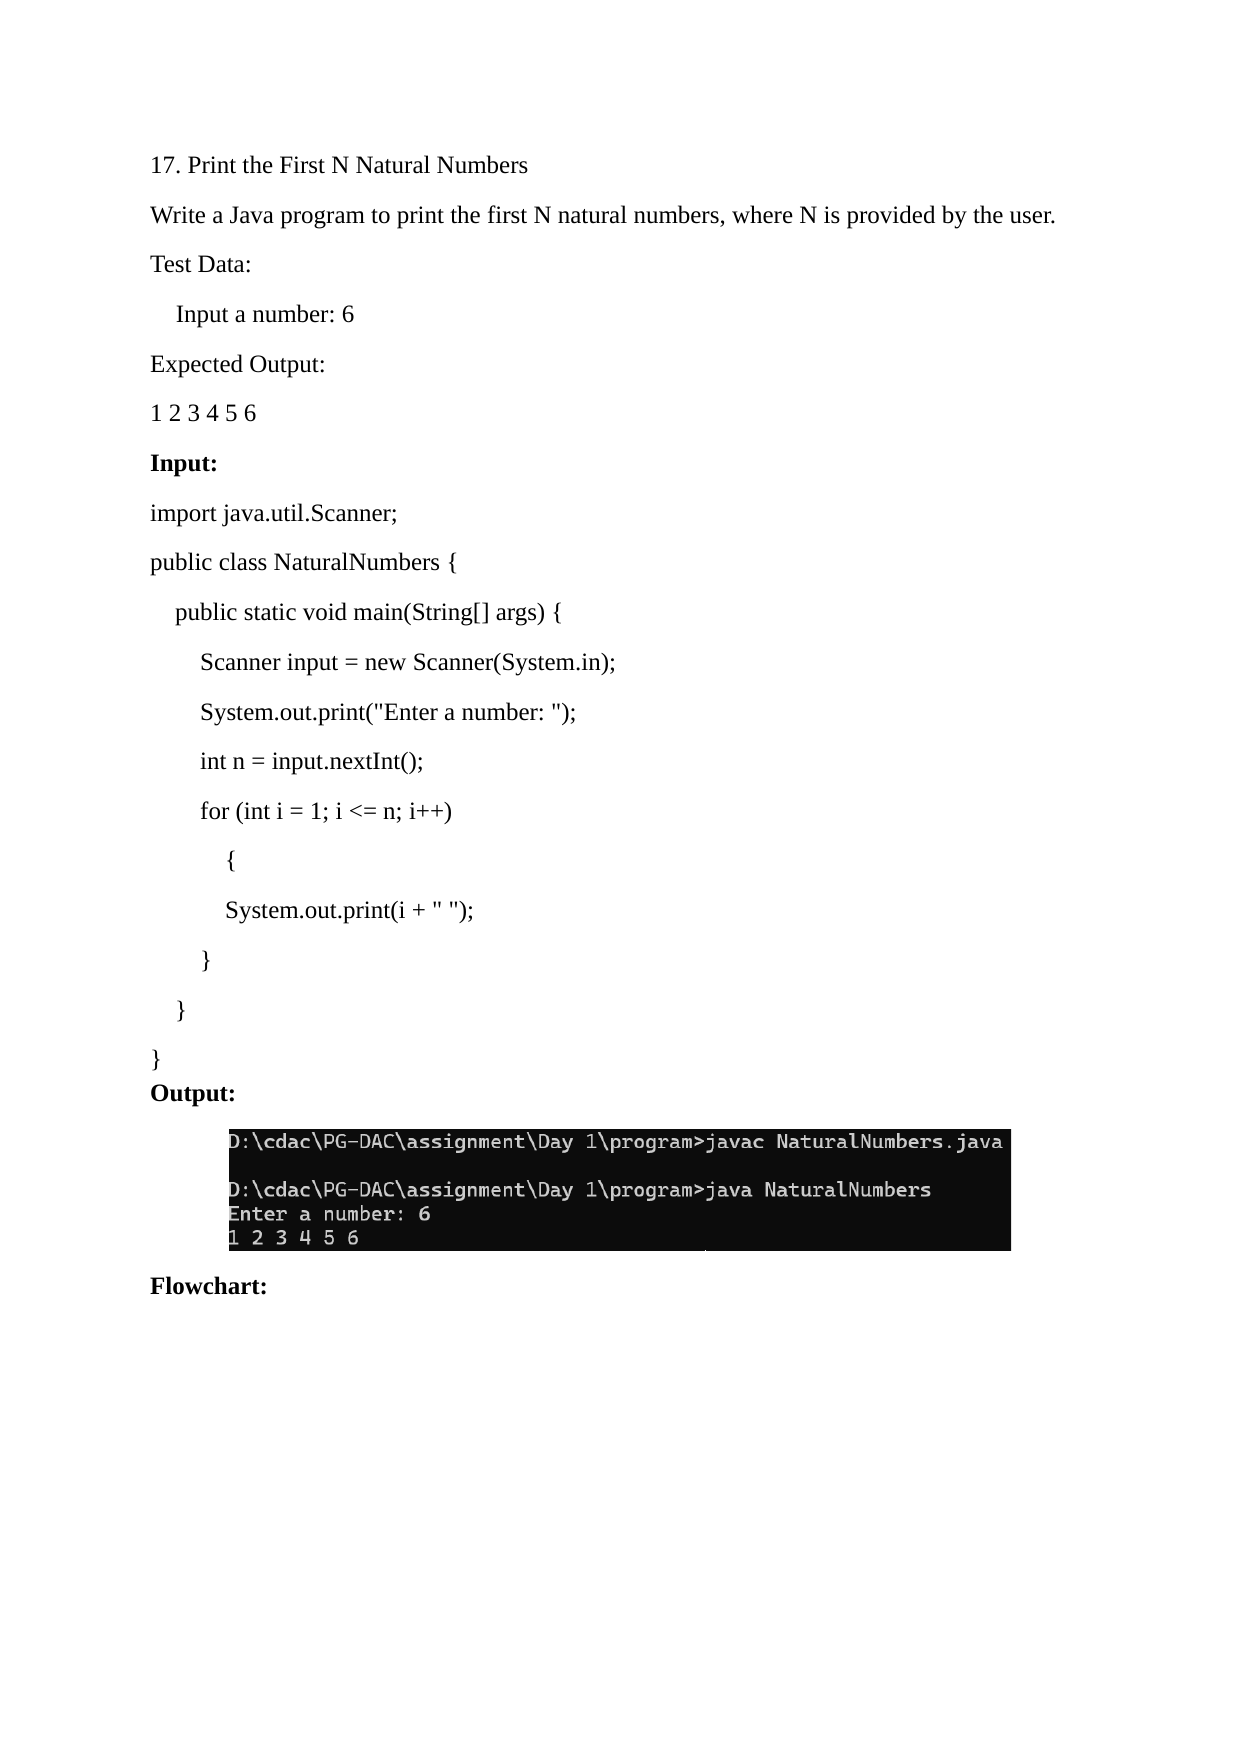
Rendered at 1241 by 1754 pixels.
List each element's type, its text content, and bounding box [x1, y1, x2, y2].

text public static void main(String[] args) { [150, 597, 1090, 626]
text for (int i = 1; i <= n; i++) [150, 796, 1090, 825]
picture [229, 1129, 1012, 1251]
text Flowchart: [150, 1271, 1090, 1300]
text  Input a number: 6 [150, 299, 1090, 328]
text import java.util.Scanner; [150, 498, 1090, 527]
text Expected Output: [150, 349, 1090, 377]
text Scanner input = new Scanner(System.in); [150, 647, 1090, 676]
text Test Data: [150, 249, 1090, 278]
text Input: [150, 448, 1090, 477]
text } Output: [150, 1044, 1090, 1108]
text { [150, 846, 1090, 874]
text 1 2 3 4 5 6 [150, 398, 1090, 427]
text int n = input.nextInt(); [150, 746, 1090, 775]
text System.out.print("Enter a number: "); [150, 697, 1090, 725]
text 17. Print the First N Natural Numbers [150, 150, 1090, 179]
text } [150, 945, 1090, 974]
text Write a Java program to print the first N natural numbers, where N is provided by the user. [150, 200, 1090, 228]
text public class NaturalNumbers { [150, 547, 1090, 576]
text } [150, 995, 1090, 1023]
text System.out.print(i + " "); [150, 895, 1090, 924]
